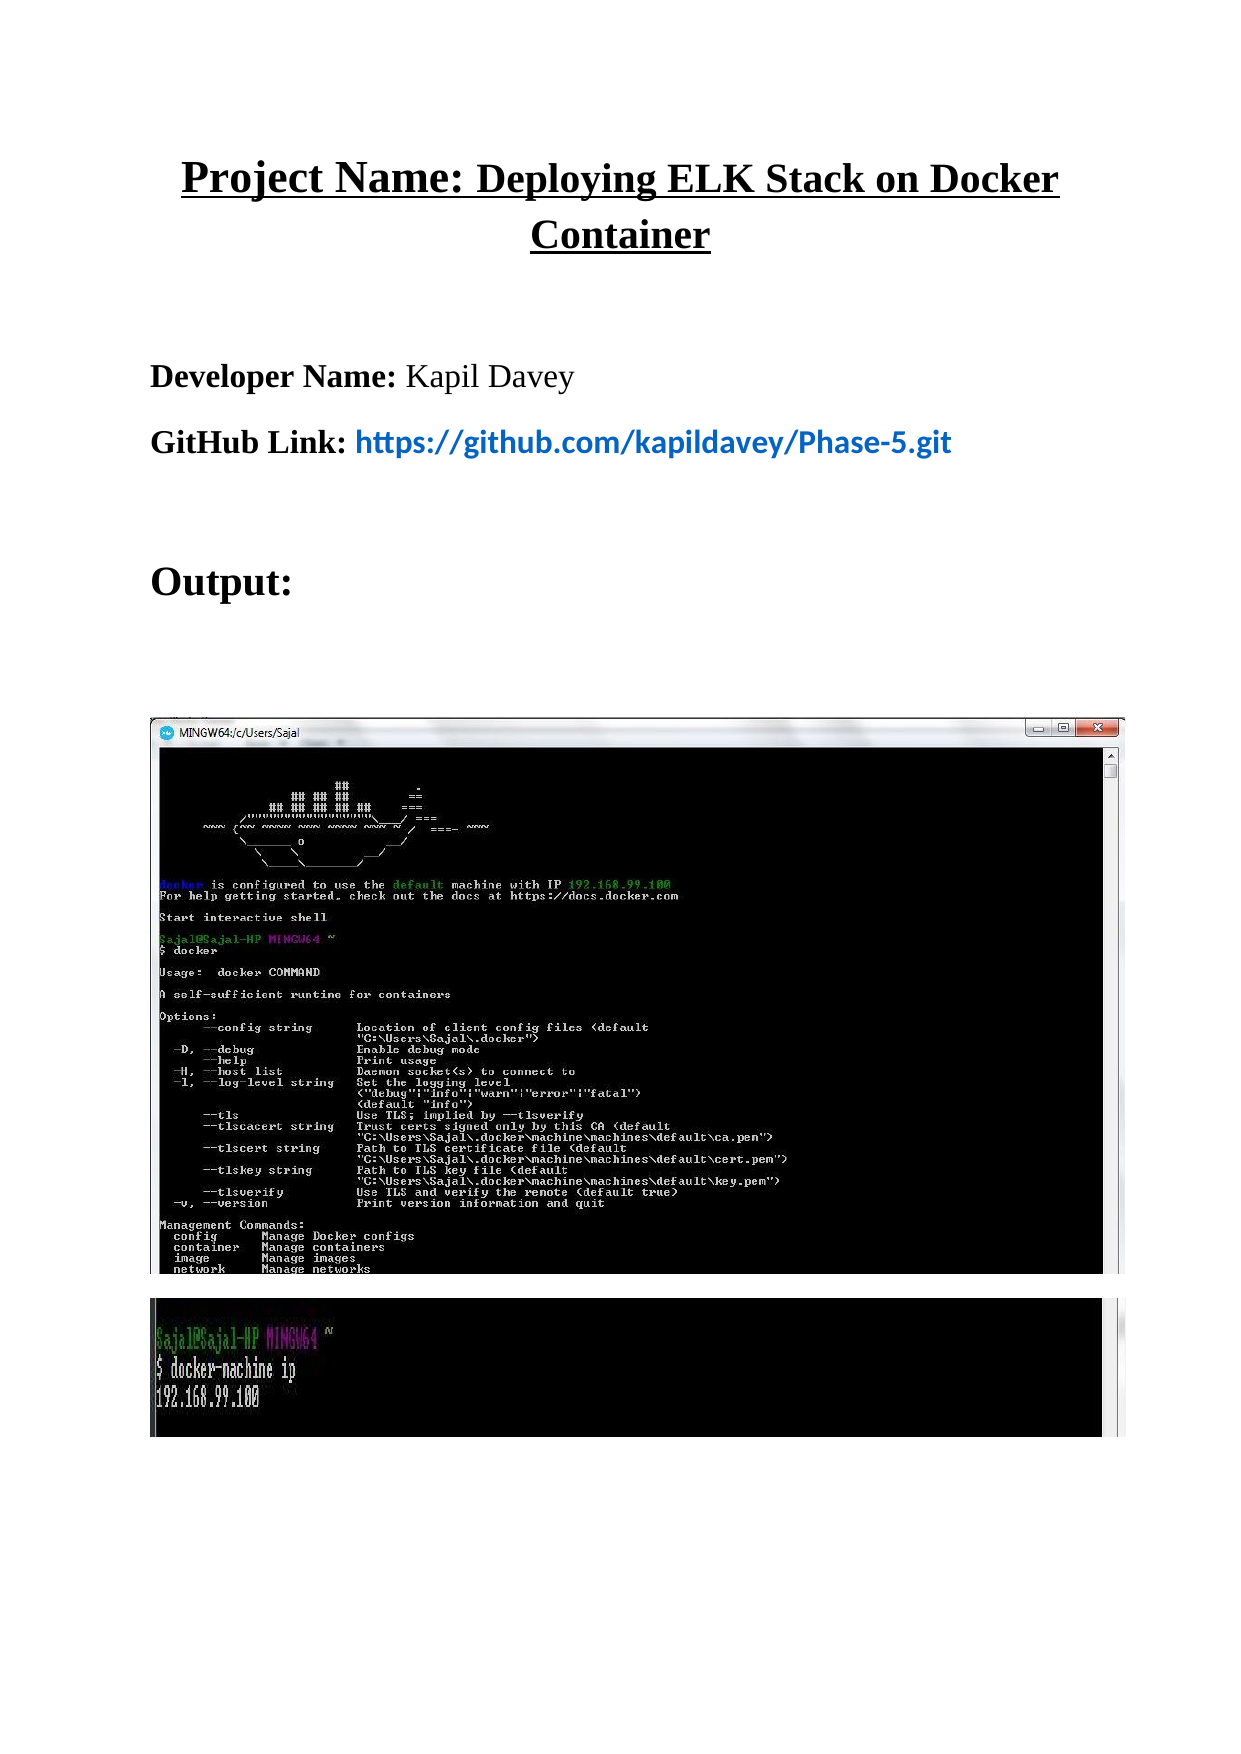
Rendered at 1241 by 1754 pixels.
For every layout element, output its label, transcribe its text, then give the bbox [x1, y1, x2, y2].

picture [150, 1298, 1125, 1437]
picture [150, 717, 1125, 1274]
text Developer Name: Kapil Davey [150, 356, 1090, 394]
text Project Name: Deploying ELK Stack on Docker Container [150, 150, 1090, 258]
text GitHub Link: https://github.com/kapildavey/Phase-5.git [150, 421, 1090, 462]
text Output: [150, 556, 1090, 604]
